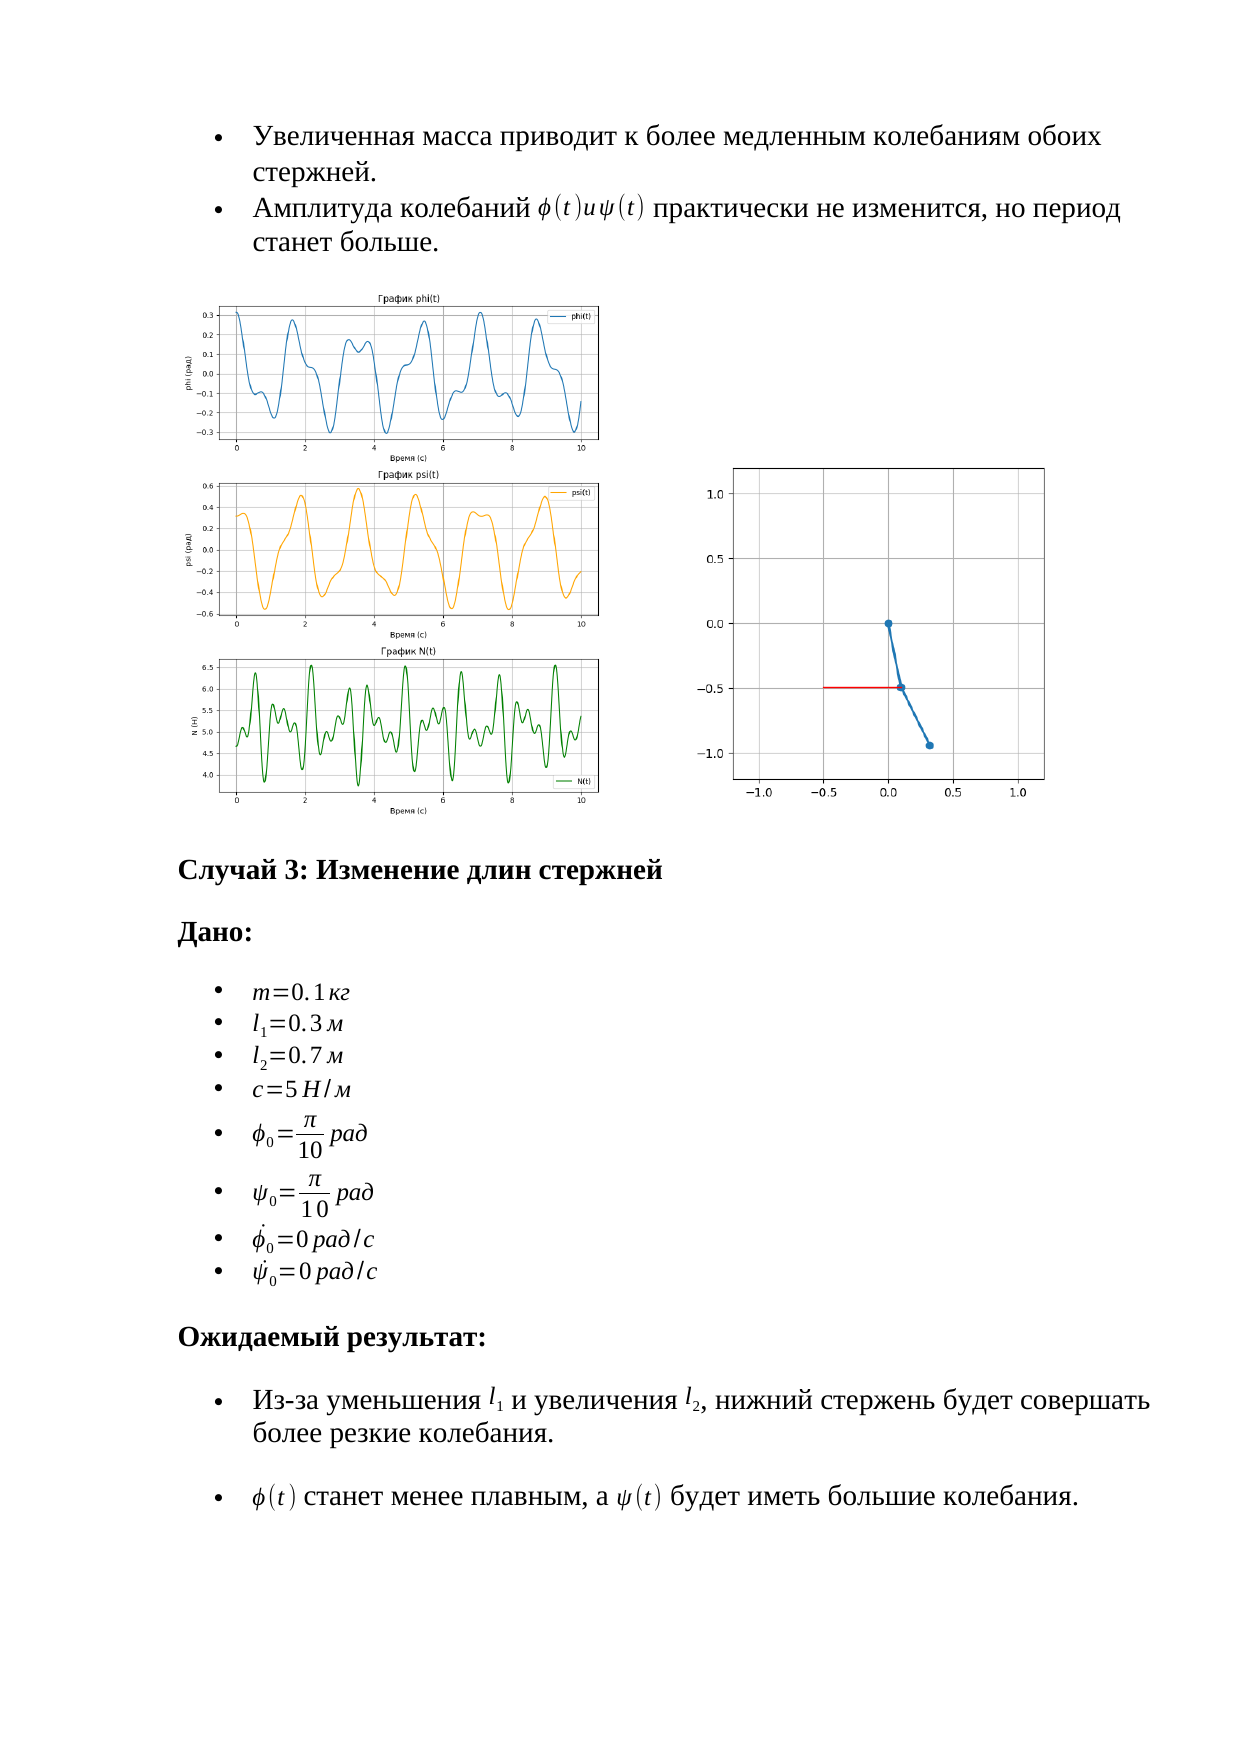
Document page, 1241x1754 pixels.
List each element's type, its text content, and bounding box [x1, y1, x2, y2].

text Дано: [177, 914, 1152, 948]
picture [612, 419, 1150, 823]
picture [177, 286, 606, 823]
list Амплитуда колебаний практически не изменится, но период станет больше. [215, 190, 1152, 257]
text Случай 3: Изменение длин стержней [177, 852, 1152, 885]
list станет менее плавным, а будет иметь большие колебания. [215, 1478, 1152, 1516]
list Увеличенная масса приводит к более медленным колебаниям обоих стержней. [215, 118, 1152, 188]
text Ожидаемый результат: [177, 1319, 1152, 1353]
list Из-за уменьшения ​ и увеличения ​, нижний стержень будет совершать более резкие колебания. [215, 1382, 1152, 1449]
